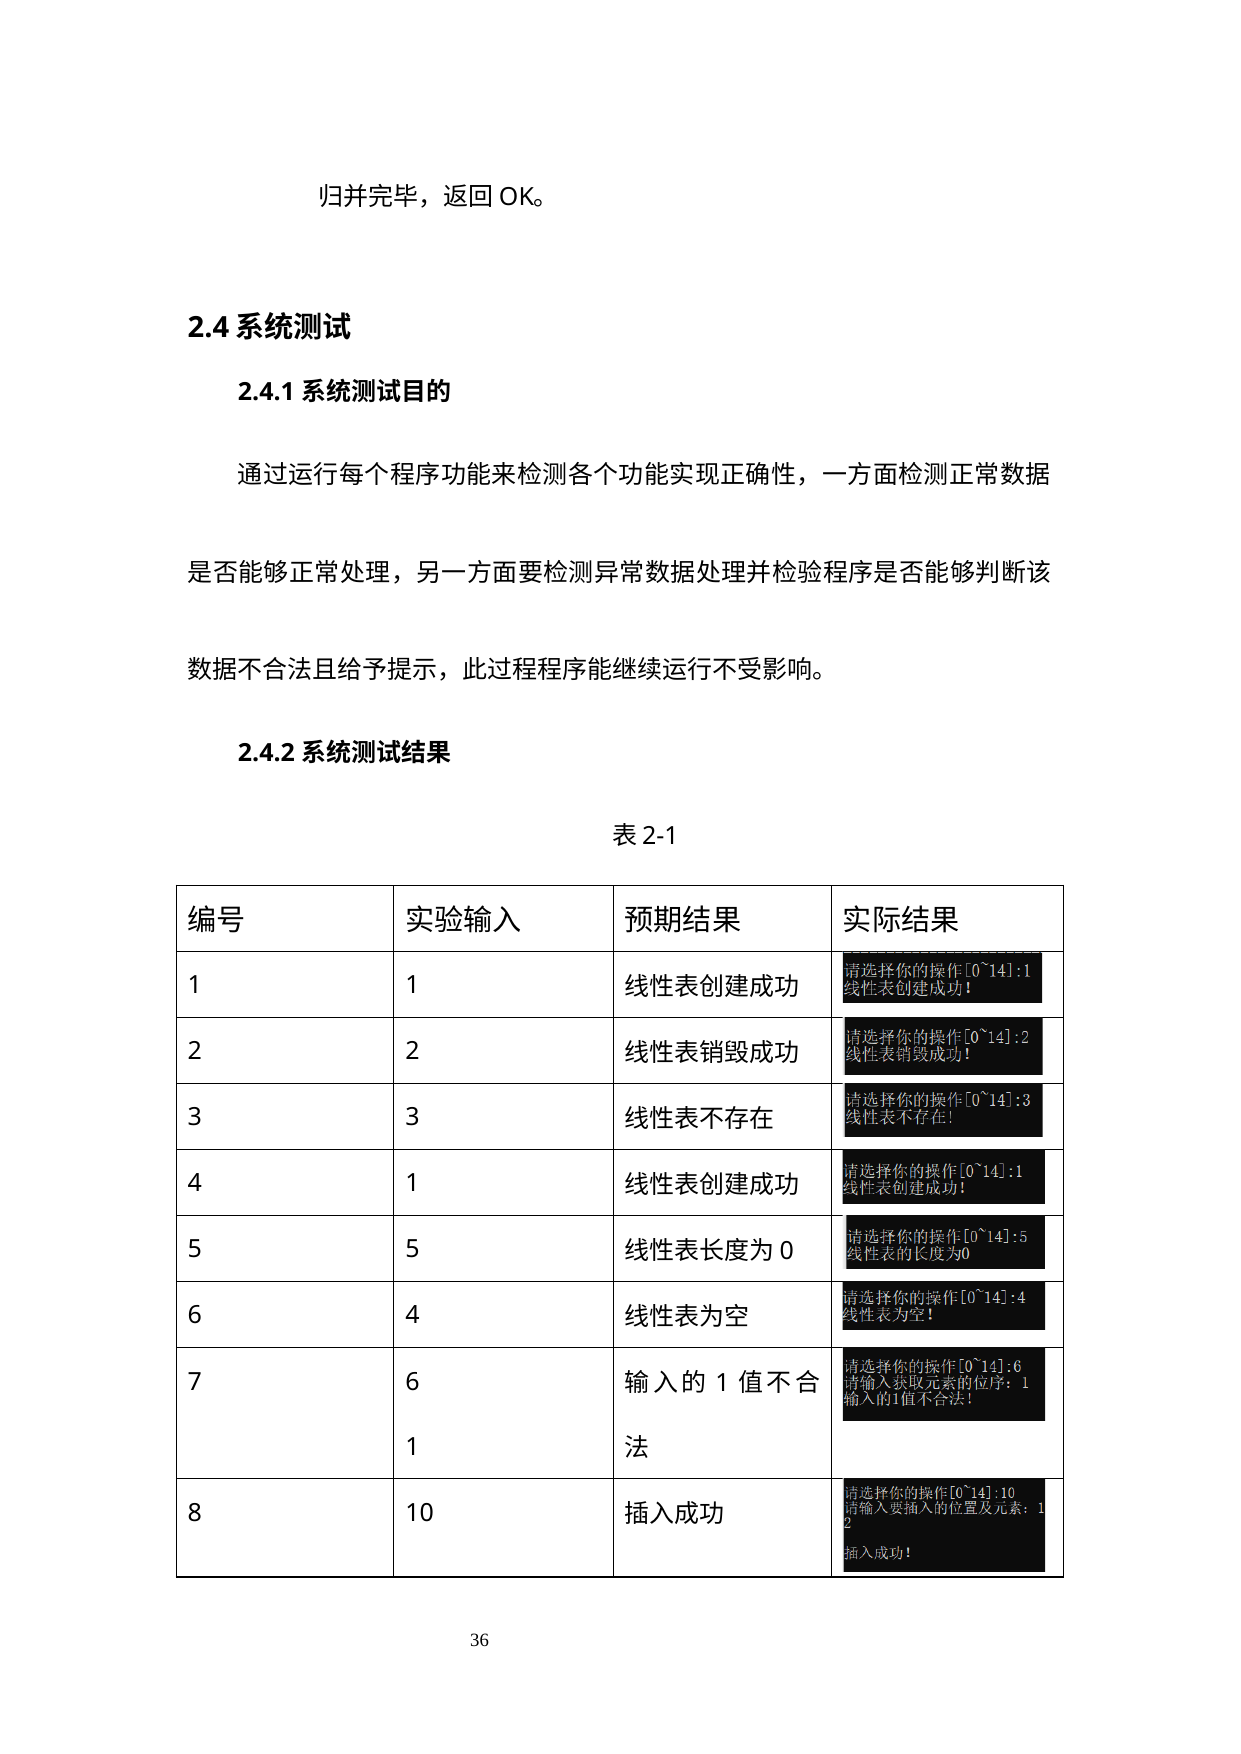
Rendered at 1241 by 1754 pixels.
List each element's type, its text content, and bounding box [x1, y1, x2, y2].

text 表2-1 [187, 801, 1053, 866]
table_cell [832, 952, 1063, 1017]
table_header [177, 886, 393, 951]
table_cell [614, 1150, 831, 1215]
text 2.4系统测试 [187, 292, 1053, 357]
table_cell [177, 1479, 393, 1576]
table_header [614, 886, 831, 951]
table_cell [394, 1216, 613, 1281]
picture [842, 1281, 1046, 1330]
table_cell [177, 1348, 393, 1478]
picture [842, 1149, 1045, 1204]
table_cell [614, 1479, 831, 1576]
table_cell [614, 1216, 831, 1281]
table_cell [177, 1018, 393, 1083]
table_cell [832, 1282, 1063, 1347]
text 2.4.1 系统测试目的 [187, 357, 1053, 422]
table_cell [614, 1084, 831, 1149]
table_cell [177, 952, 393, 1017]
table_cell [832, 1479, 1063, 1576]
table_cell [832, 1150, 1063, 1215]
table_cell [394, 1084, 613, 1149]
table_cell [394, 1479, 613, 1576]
picture [842, 1347, 1046, 1421]
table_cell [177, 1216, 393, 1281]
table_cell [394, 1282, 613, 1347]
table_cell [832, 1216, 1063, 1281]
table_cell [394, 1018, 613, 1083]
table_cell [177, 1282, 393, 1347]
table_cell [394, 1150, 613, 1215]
picture [842, 1083, 1043, 1137]
text 归并完毕，返回OK。 [275, 162, 1053, 227]
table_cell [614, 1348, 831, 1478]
picture [842, 1478, 1046, 1572]
picture [842, 951, 1043, 1003]
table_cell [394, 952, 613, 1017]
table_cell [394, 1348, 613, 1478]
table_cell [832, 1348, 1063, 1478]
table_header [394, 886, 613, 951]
picture [842, 1215, 1045, 1269]
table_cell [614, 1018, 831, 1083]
text 2.4.2 系统测试结果 [187, 718, 1053, 783]
text 通过运行每个程序功能来检测各个功能实现正确性，一方面检测正常数据是否能够正常处理，另一方面要检测异常数据处理并检验程序是否能够判断该数据不合法且给予提示，此过程程序能继续运行不受影响。 [187, 440, 1053, 700]
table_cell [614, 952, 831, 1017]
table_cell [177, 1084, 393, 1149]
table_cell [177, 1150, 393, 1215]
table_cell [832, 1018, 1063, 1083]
picture [842, 1017, 1043, 1075]
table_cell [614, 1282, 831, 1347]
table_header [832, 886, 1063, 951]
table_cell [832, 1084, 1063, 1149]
